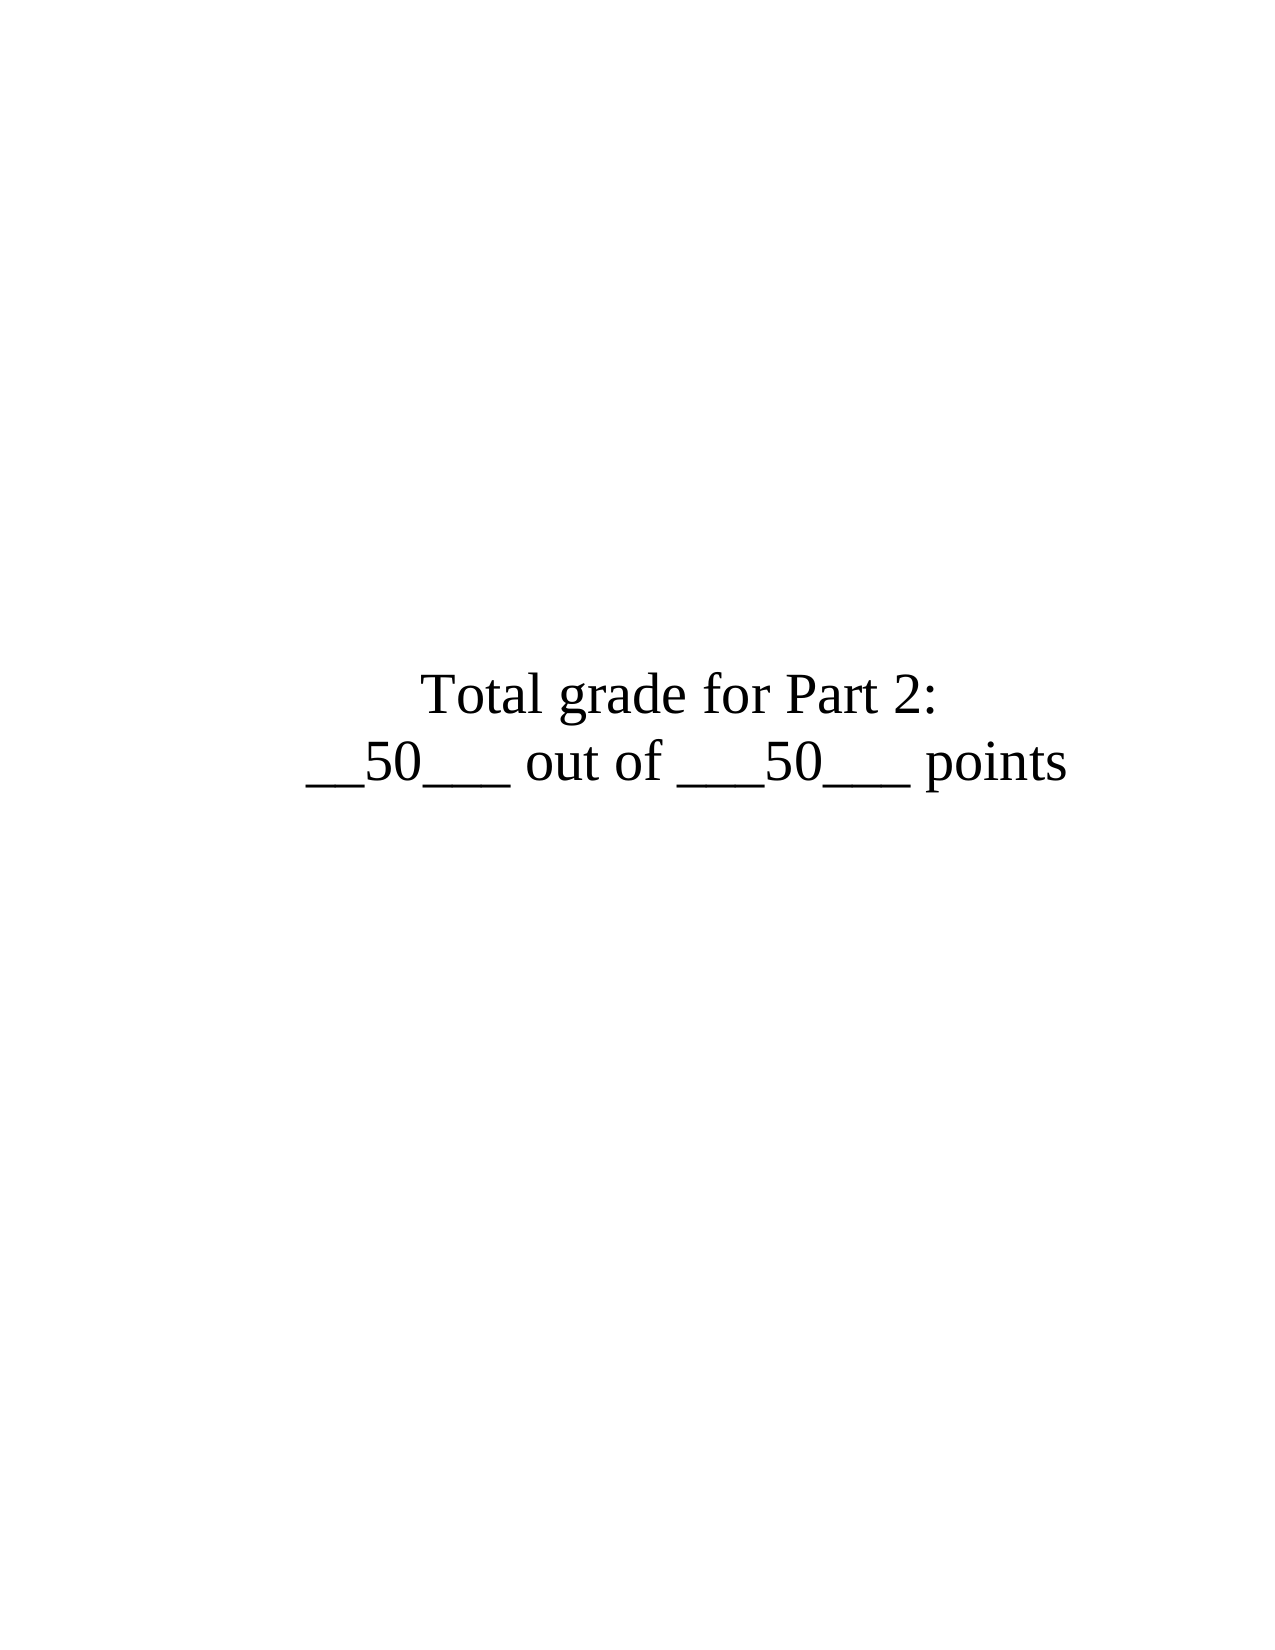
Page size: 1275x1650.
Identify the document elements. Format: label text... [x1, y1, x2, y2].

text __50___ out of ___50___ points [0, 726, 1125, 793]
text Total grade for Part 2: [0, 659, 1125, 726]
